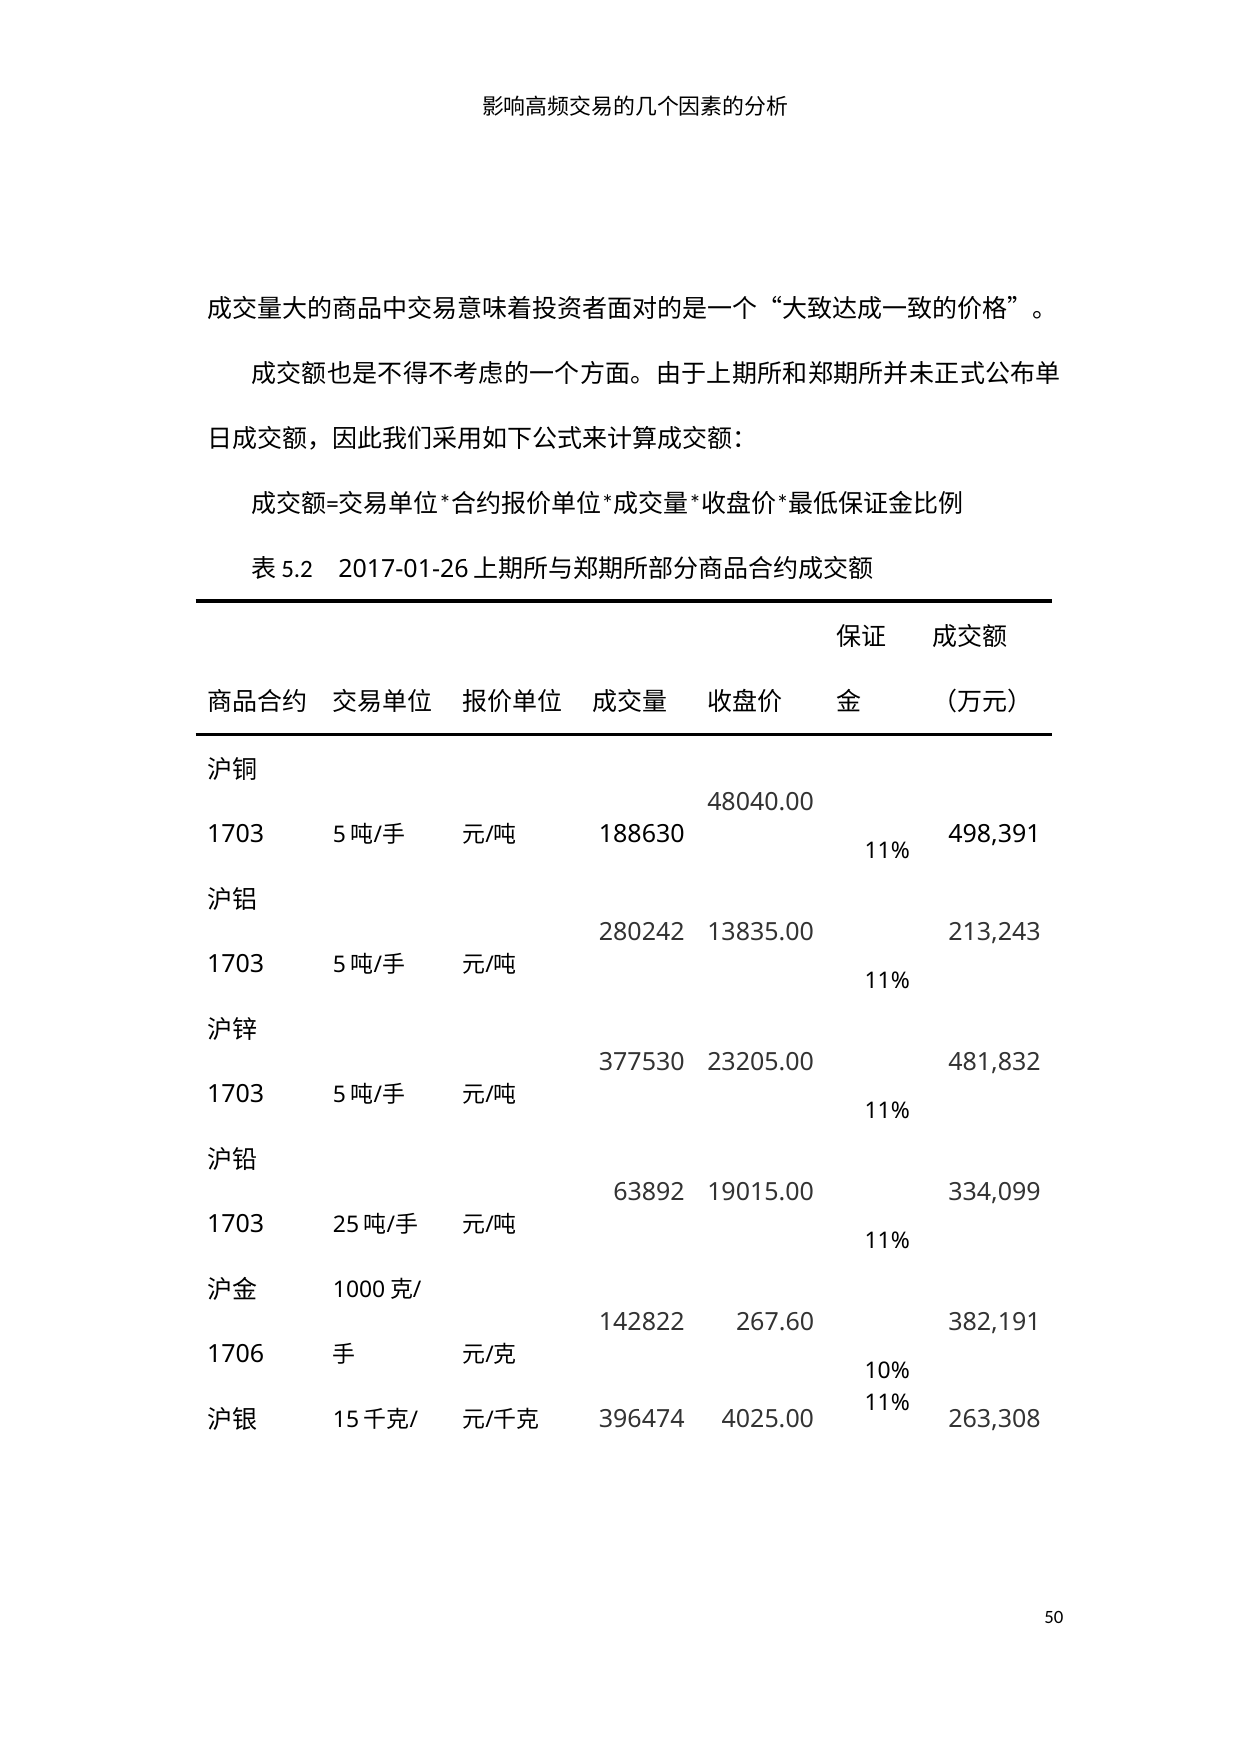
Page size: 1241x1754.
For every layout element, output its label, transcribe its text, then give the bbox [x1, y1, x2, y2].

table_cell 267.60 [696, 1256, 825, 1386]
table_cell 377530 [581, 996, 696, 1126]
table_cell 元/吨 [451, 866, 581, 996]
text 成交额=交易单位*合约报价单位*成交量*收盘价*最低保证金比例 [207, 469, 1063, 534]
text 表5.2 2017-01-26上期所与郑期所部分商品合约成交额 [207, 534, 1063, 599]
table_cell 142822 [581, 1256, 696, 1386]
table_cell 19015.00 [696, 1126, 825, 1256]
table_header 商品合约 [196, 603, 321, 732]
table_cell 188630 [581, 736, 696, 866]
table_cell 4025.00 [696, 1386, 825, 1451]
table_cell 沪锌1703 [196, 996, 321, 1126]
table_cell 沪铜1703 [196, 736, 321, 866]
table_cell 11% [825, 996, 921, 1126]
table_cell 13835.00 [696, 866, 825, 996]
table_cell 元/吨 [451, 996, 581, 1126]
table_cell 63892 [581, 1126, 696, 1256]
table_cell 沪铅1703 [196, 1126, 321, 1256]
table_header 成交额（万元） [921, 603, 1052, 732]
table_cell 元/吨 [451, 736, 581, 866]
table_cell 498,391 [921, 736, 1052, 866]
table_cell 沪铝1703 [196, 866, 321, 996]
table_cell 11% [825, 736, 921, 866]
table_cell 25吨/手 [321, 1126, 451, 1256]
table_cell 10% [825, 1256, 921, 1386]
table_header 成交量 [581, 603, 696, 732]
text 成交额也是不得不考虑的一个方面。由于上期所和郑期所并未正式公布单日成交额，因此我们采用如下公式来计算成交额： [207, 339, 1063, 469]
table_header 报价单位 [451, 603, 581, 732]
table_header 保证金 [825, 603, 921, 732]
table_cell 48040.00 [696, 736, 825, 866]
table_cell 334,099 [921, 1126, 1052, 1256]
table_cell 5吨/手 [321, 996, 451, 1126]
table_cell 382,191 [921, 1256, 1052, 1386]
table_cell 元/吨 [451, 1126, 581, 1256]
table_cell 15千克/手 [321, 1386, 451, 1451]
table_cell 沪金1706 [196, 1256, 321, 1386]
table_cell 5吨/手 [321, 866, 451, 996]
table_cell 沪银1706 [196, 1386, 321, 1451]
table_cell 11% [825, 1126, 921, 1256]
table_cell 280242 [581, 866, 696, 996]
table_header 收盘价 [696, 603, 825, 732]
table_cell 481,832 [921, 996, 1052, 1126]
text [207, 274, 1063, 339]
table_cell 23205.00 [696, 996, 825, 1126]
table_cell 元/千克 [451, 1386, 581, 1451]
table_cell 11% [825, 866, 921, 996]
table_cell 263,308 [921, 1386, 1052, 1451]
table_cell 元/克 [451, 1256, 581, 1386]
table_cell 396474 [581, 1386, 696, 1451]
table_cell 1000克/手 [321, 1256, 451, 1386]
table_cell 11% [825, 1386, 921, 1451]
table_header 交易单位 [321, 603, 451, 732]
table_cell 5吨/手 [321, 736, 451, 866]
table_cell 213,243 [921, 866, 1052, 996]
